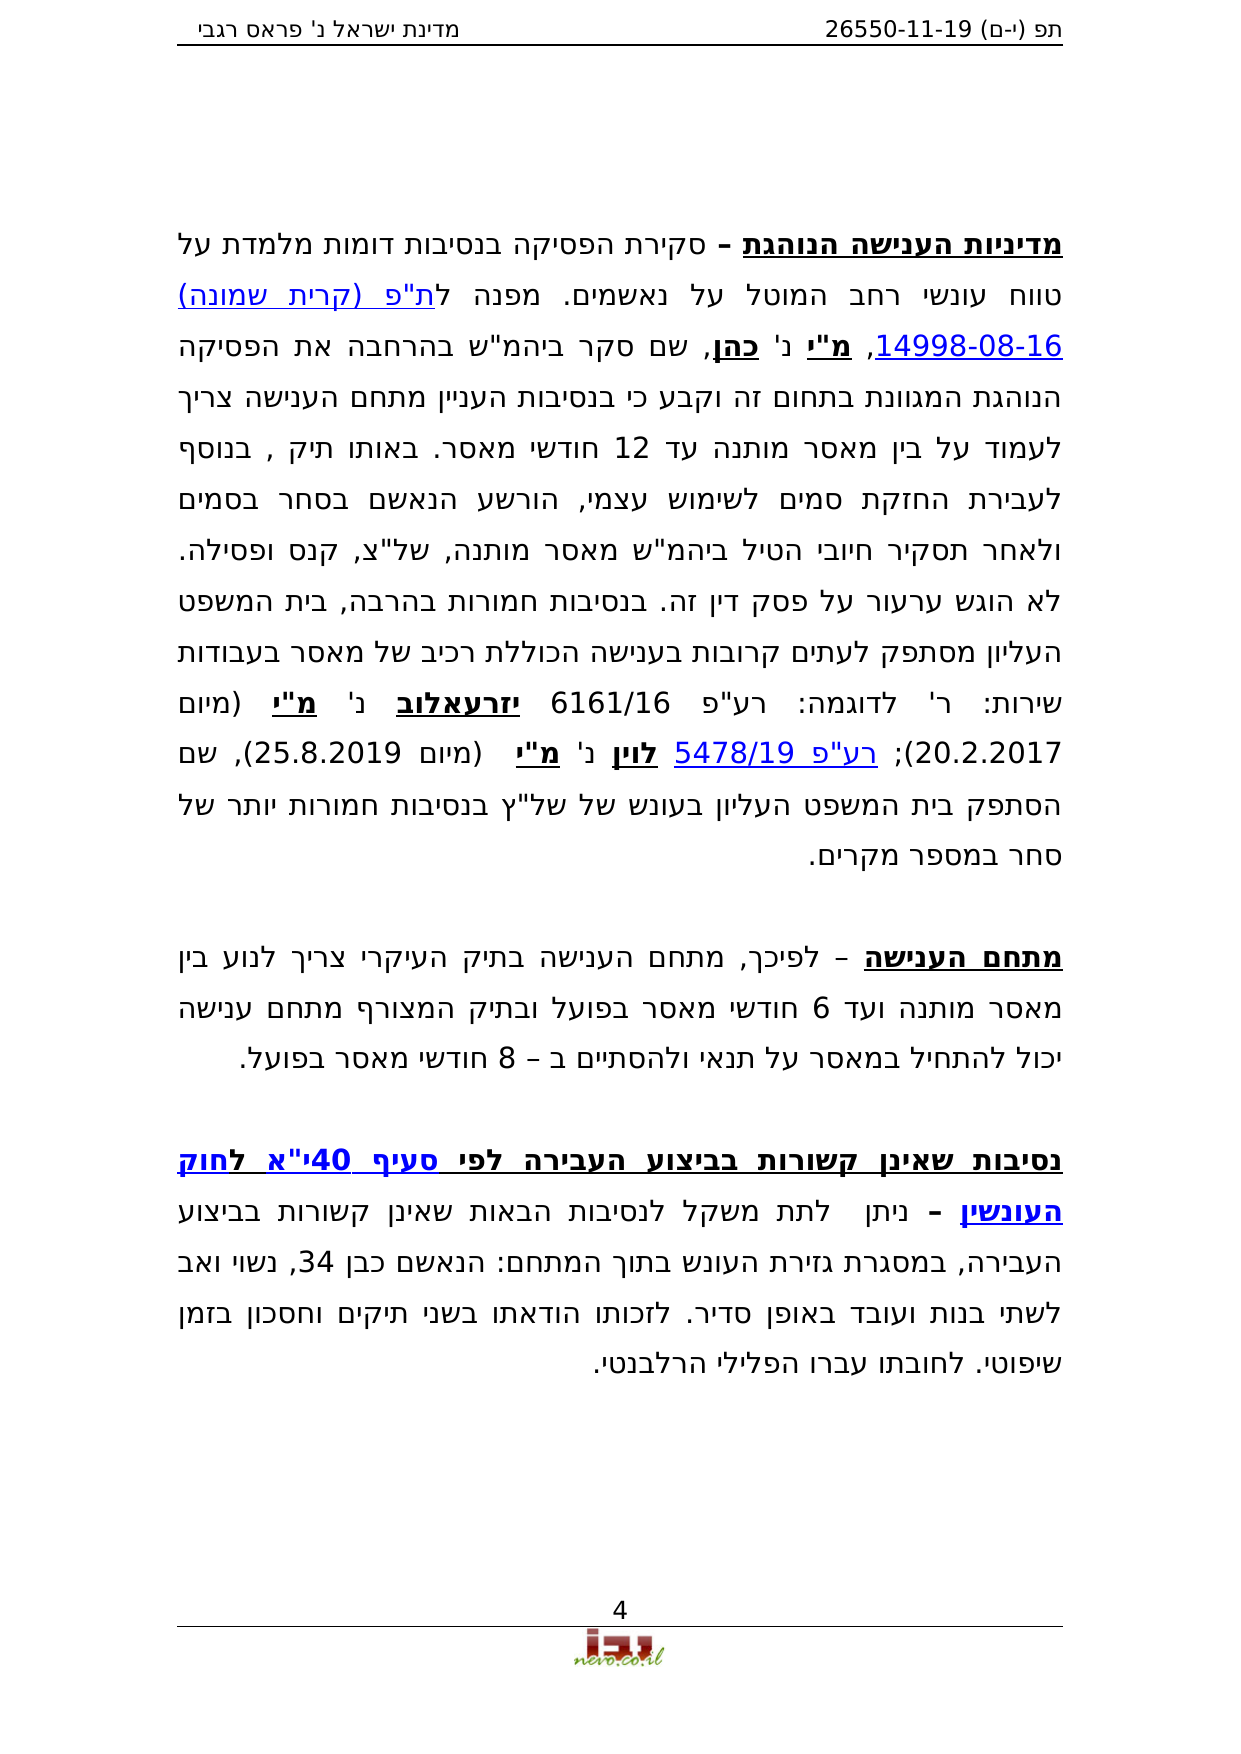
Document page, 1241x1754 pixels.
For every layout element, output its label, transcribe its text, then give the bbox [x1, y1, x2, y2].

text נסיבות שאינן קשורות בביצוע העבירה לפי סעיף 40י"א לחוק העונשין – ניתן לתת משקל לנסיבות הבאות שאינן קשורות בביצוע העבירה, במסגרת גזירת העונש בתוך המתחם: הנאשם כבן 34, נשוי ואב לשתי בנות ועובד באופן סדיר. לזכותו הודאתו בשני תיקים וחסכון בזמן שיפוטי. לחובתו עברו הפלילי הרלבנטי. [177, 1143, 1063, 1172]
picture [574, 1628, 666, 1667]
text מתחם הענישה – לפיכך, מתחם הענישה בתיק העיקרי צריך לנוע בין מאסר מותנה ועד 6 חודשי מאסר בפועל ובתיק המצורף מתחם ענישה יכול להתחיל במאסר על תנאי ולהסתיים ב – 8 חודשי מאסר בפועל. [177, 940, 1063, 1076]
text מדיניות הענישה הנוהגת – סקירת הפסיקה בנסיבות דומות מלמדת על טווח עונשי רחב המוטל על נאשמים. מפנה לת"פ (קרית שמונה) 14998-08-16, מ"י נ' כהן, שם סקר ביהמ"ש בהרחבה את הפסיקה הנוהגת המגוונת בתחום זה וקבע כי בנסיבות העניין מתחם הענישה צריך לעמוד על בין מאסר מותנה עד 12 חודשי מאסר. באותו תיק , בנוסף לעבירת החזקת סמים לשימוש עצמי, הורשע הנאשם בסחר בסמים ולאחר תסקיר חיובי הטיל ביהמ"ש מאסר מותנה, של"צ, קנס ופסילה. לא הוגש ערעור על פסק דין זה. בנסיבות חמורות בהרבה, בית המשפט העליון מסתפק לעתים קרובות בענישה הכוללת רכיב של מאסר בעבודות שירות: ר' לדוגמה: רע"פ 6161/16 יזרעאלוב נ' מ"י (מיום 20.2.2017); רע"פ 5478/19 לוין נ' מ"י (מיום 25.8.2019), שם הסתפק בית המשפט העליון בעונש של של"ץ בנסיבות חמורות יותר של סחר במספר מקרים. [177, 227, 1063, 873]
text נסיבות שאינן קשורות בביצוע העבירה לפי סעיף 40י"א לחוק העונשין – ניתן לתת משקל לנסיבות הבאות שאינן קשורות בביצוע העבירה, במסגרת גזירת העונש בתוך המתחם: הנאשם כבן 34, נשוי ואב לשתי בנות ועובד באופן סדיר. לזכותו הודאתו בשני תיקים וחסכון בזמן שיפוטי. לחובתו עברו הפלילי הרלבנטי. [177, 1173, 1063, 1381]
